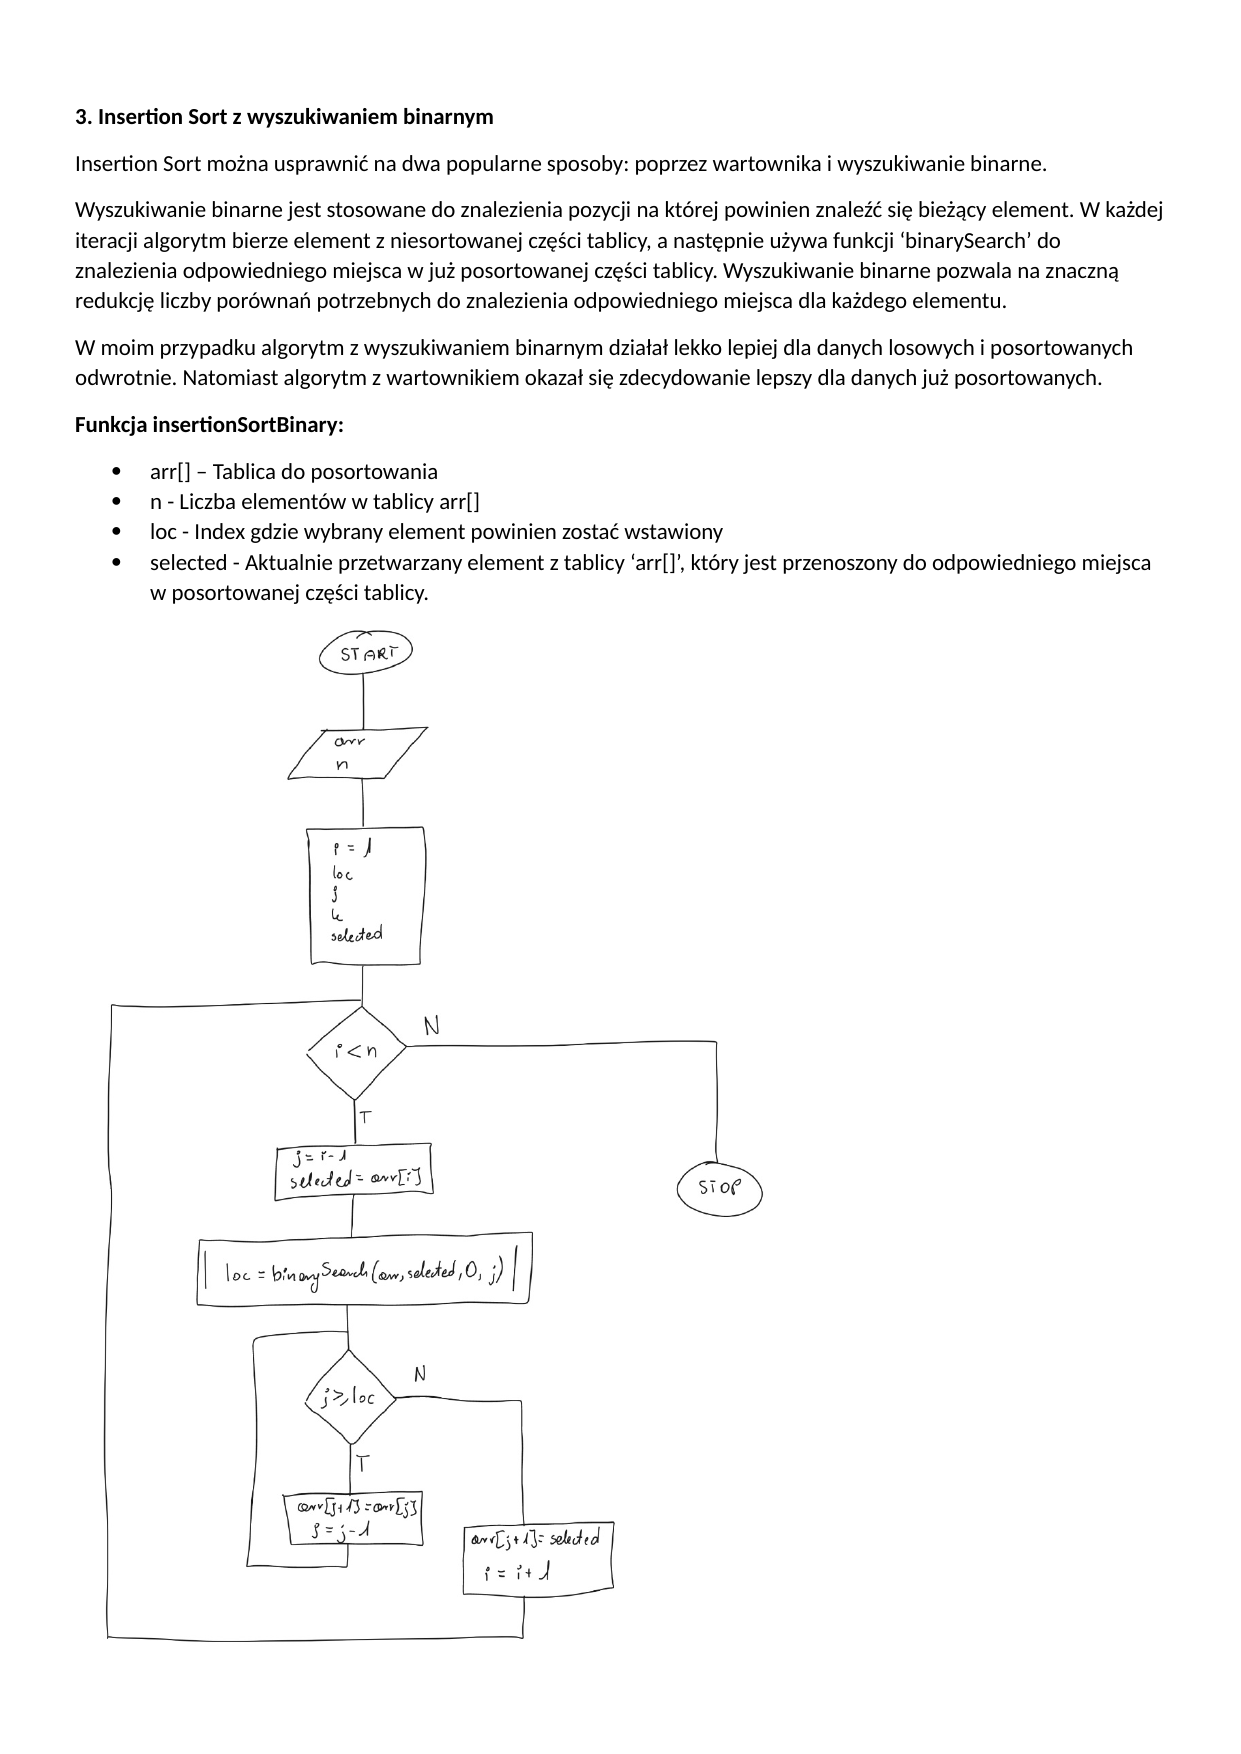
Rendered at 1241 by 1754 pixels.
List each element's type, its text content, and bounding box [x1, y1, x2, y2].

list arr[] – Tablica do posortowania [112, 457, 1165, 485]
list loc - Index gdzie wybrany element powinien zostać wstawiony [112, 517, 1165, 545]
list n - Liczba elementów w tablicy arr[] [112, 487, 1165, 515]
list selected - Aktualnie przetwarzany element z tablicy ‘arr[]’, który jest przenoszony do odpowiedniego miejsca w posortowanej części tablicy. [112, 548, 1165, 606]
text 3. Insertion Sort z wyszukiwaniem binarnym [75, 102, 1165, 130]
text Wyszukiwanie binarne jest stosowane do znalezienia pozycji na której powinien znaleźć się bieżący element. W każdej iteracji algorytm bierze element z niesortowanej części tablicy, a następnie używa funkcji ‘binarySearch’ do znalezienia odpowiedniego miejsca w już posortowanej części tablicy. Wyszukiwanie binarne pozwala na znaczną redukcję liczby porównań potrzebnych do znalezienia odpowiedniego miejsca dla każdego elementu. [75, 196, 1165, 314]
picture [75, 624, 780, 1659]
text Insertion Sort można usprawnić na dwa popularne sposoby: poprzez wartownika i wyszukiwanie binarne. [75, 149, 1165, 177]
text Funkcja insertionSortBinary: [75, 410, 1165, 438]
text W moim przypadku algorytm z wyszukiwaniem binarnym działał lekko lepiej dla danych losowych i posortowanych odwrotnie. Natomiast algorytm z wartownikiem okazał się zdecydowanie lepszy dla danych już posortowanych. [75, 333, 1165, 391]
